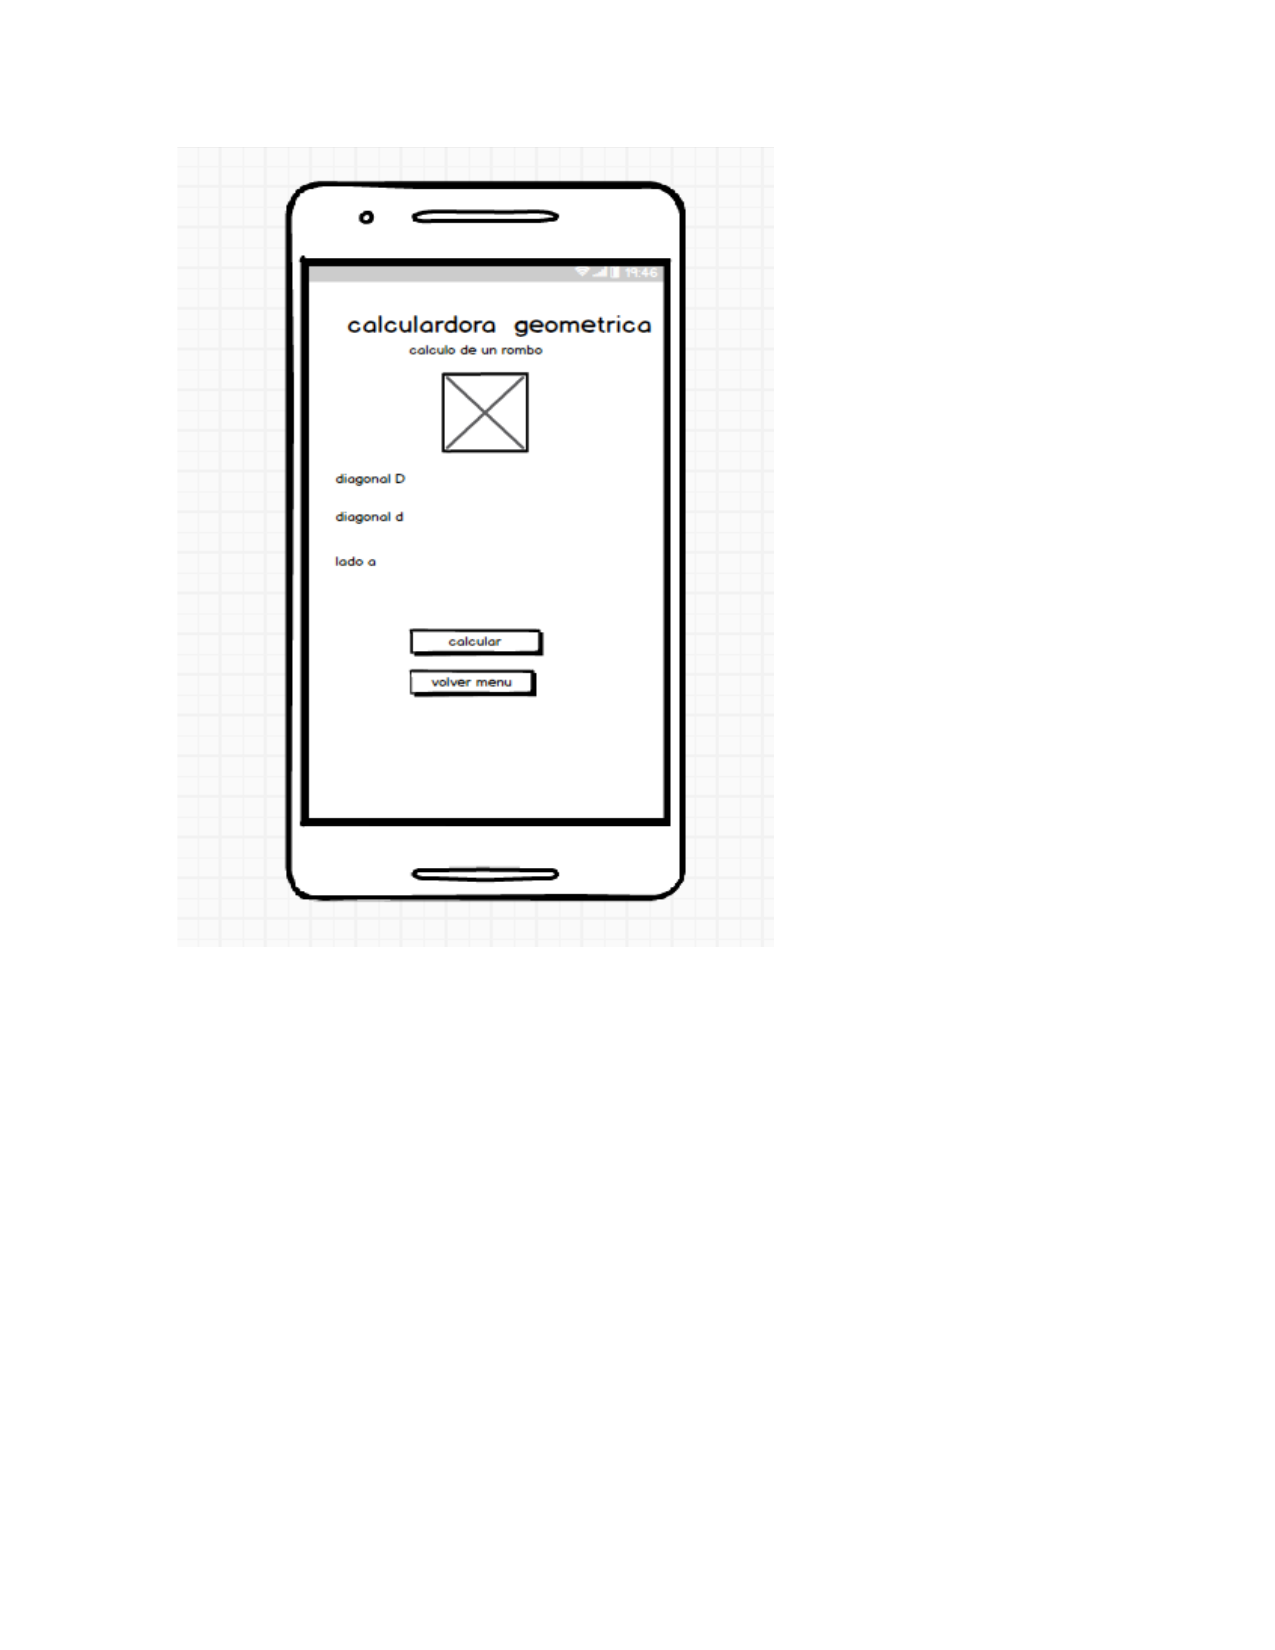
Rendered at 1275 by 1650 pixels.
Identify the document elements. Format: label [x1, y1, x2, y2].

picture [177, 147, 774, 947]
